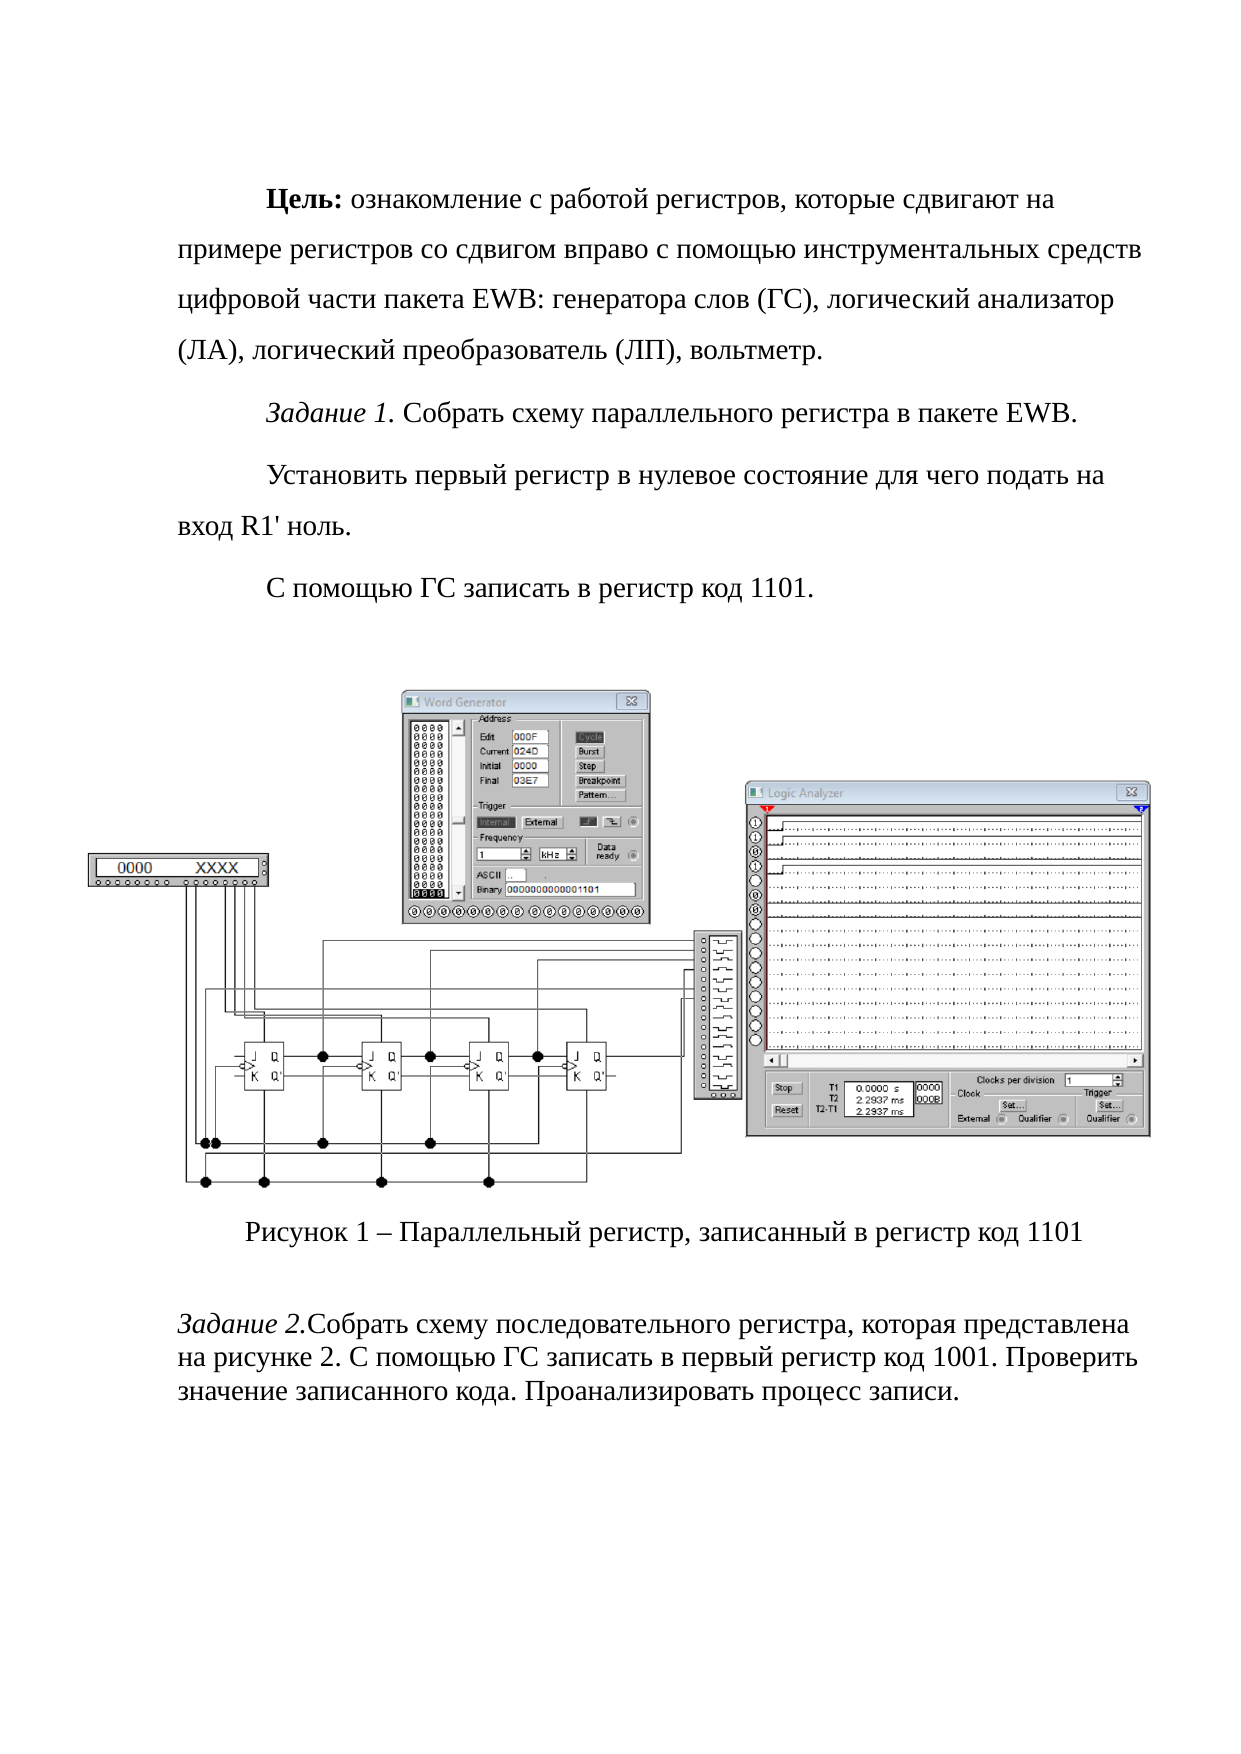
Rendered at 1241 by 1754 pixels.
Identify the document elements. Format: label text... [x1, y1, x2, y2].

text Рисунок 1 – Параллельный регистр, записанный в регистр код 1101 [177, 1214, 1152, 1247]
text Задание 2.Собрать схему последовательного регистра, которая представлена на рисунке 2. С помощью ГС записать в первый регистр код 1001. Проверить значение записанного кода. Проанализировать процесс записи. [177, 1306, 1152, 1406]
text Установить первый регистр в нулевое состояние для чего подать на вход R1' ноль. [177, 457, 1152, 541]
text Задание 1. Собрать схему параллельного регистра в пакете EWB. [177, 395, 1152, 428]
text С помощью ГС записать в регистр код 1101. [177, 571, 1152, 604]
picture [73, 679, 1159, 1202]
text Цель: ознакомление с работой регистров, которые сдвигают на примере регистров со сдвигом вправо с помощью инструментальных средств цифровой части пакета EWB: генератора слов (ГС), логический анализатор (ЛА), логический преобразователь (ЛП), вольтметр. [177, 181, 1152, 365]
